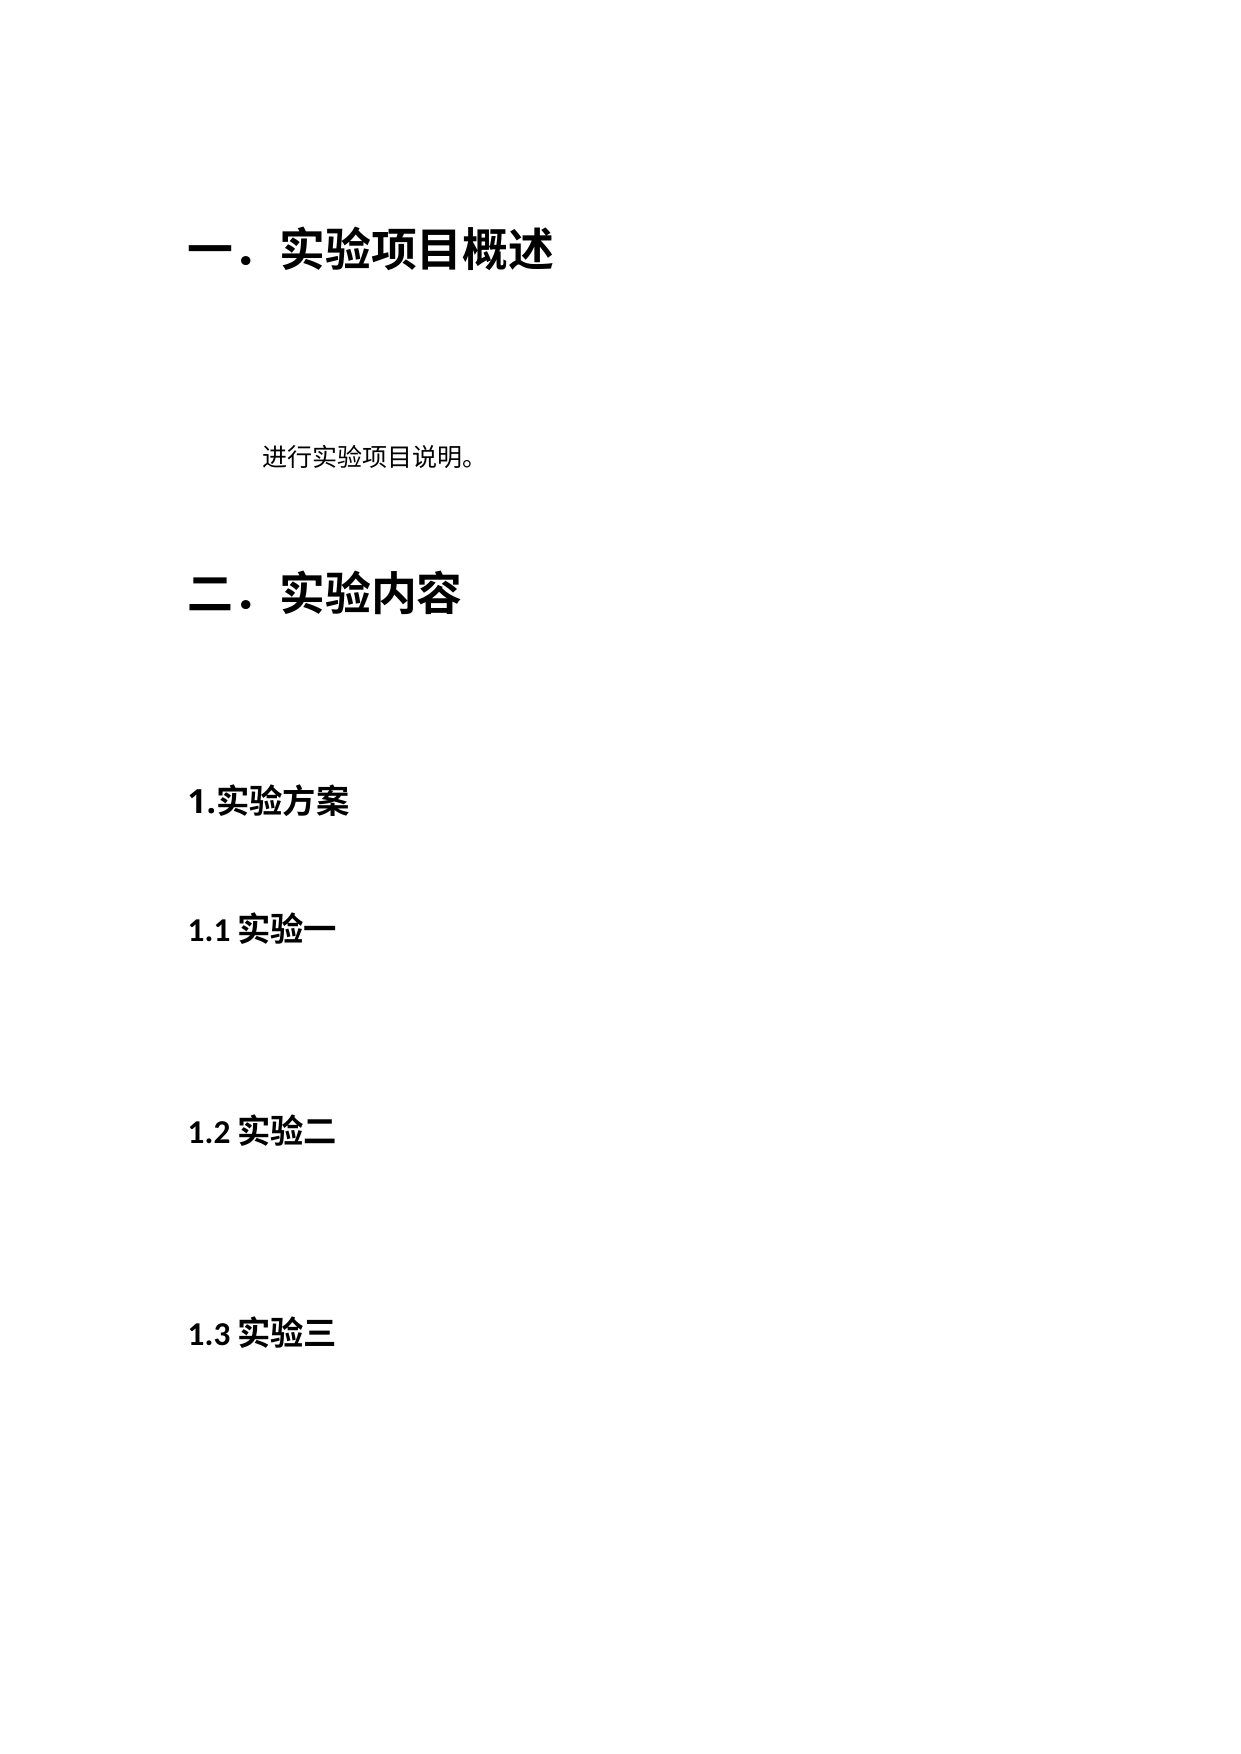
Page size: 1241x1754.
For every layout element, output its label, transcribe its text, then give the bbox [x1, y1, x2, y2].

subtitle 1.实验方案 [187, 767, 1053, 832]
text 进行实验项目说明。 [262, 423, 1053, 488]
subtitle 一．实验项目概述 [187, 197, 1053, 295]
subtitle 1.1实验一 [187, 894, 1053, 959]
subtitle 1.3实验三 [187, 1298, 1053, 1363]
subtitle 1.2实验二 [187, 1096, 1053, 1161]
subtitle 二．实验内容 [187, 541, 1053, 639]
